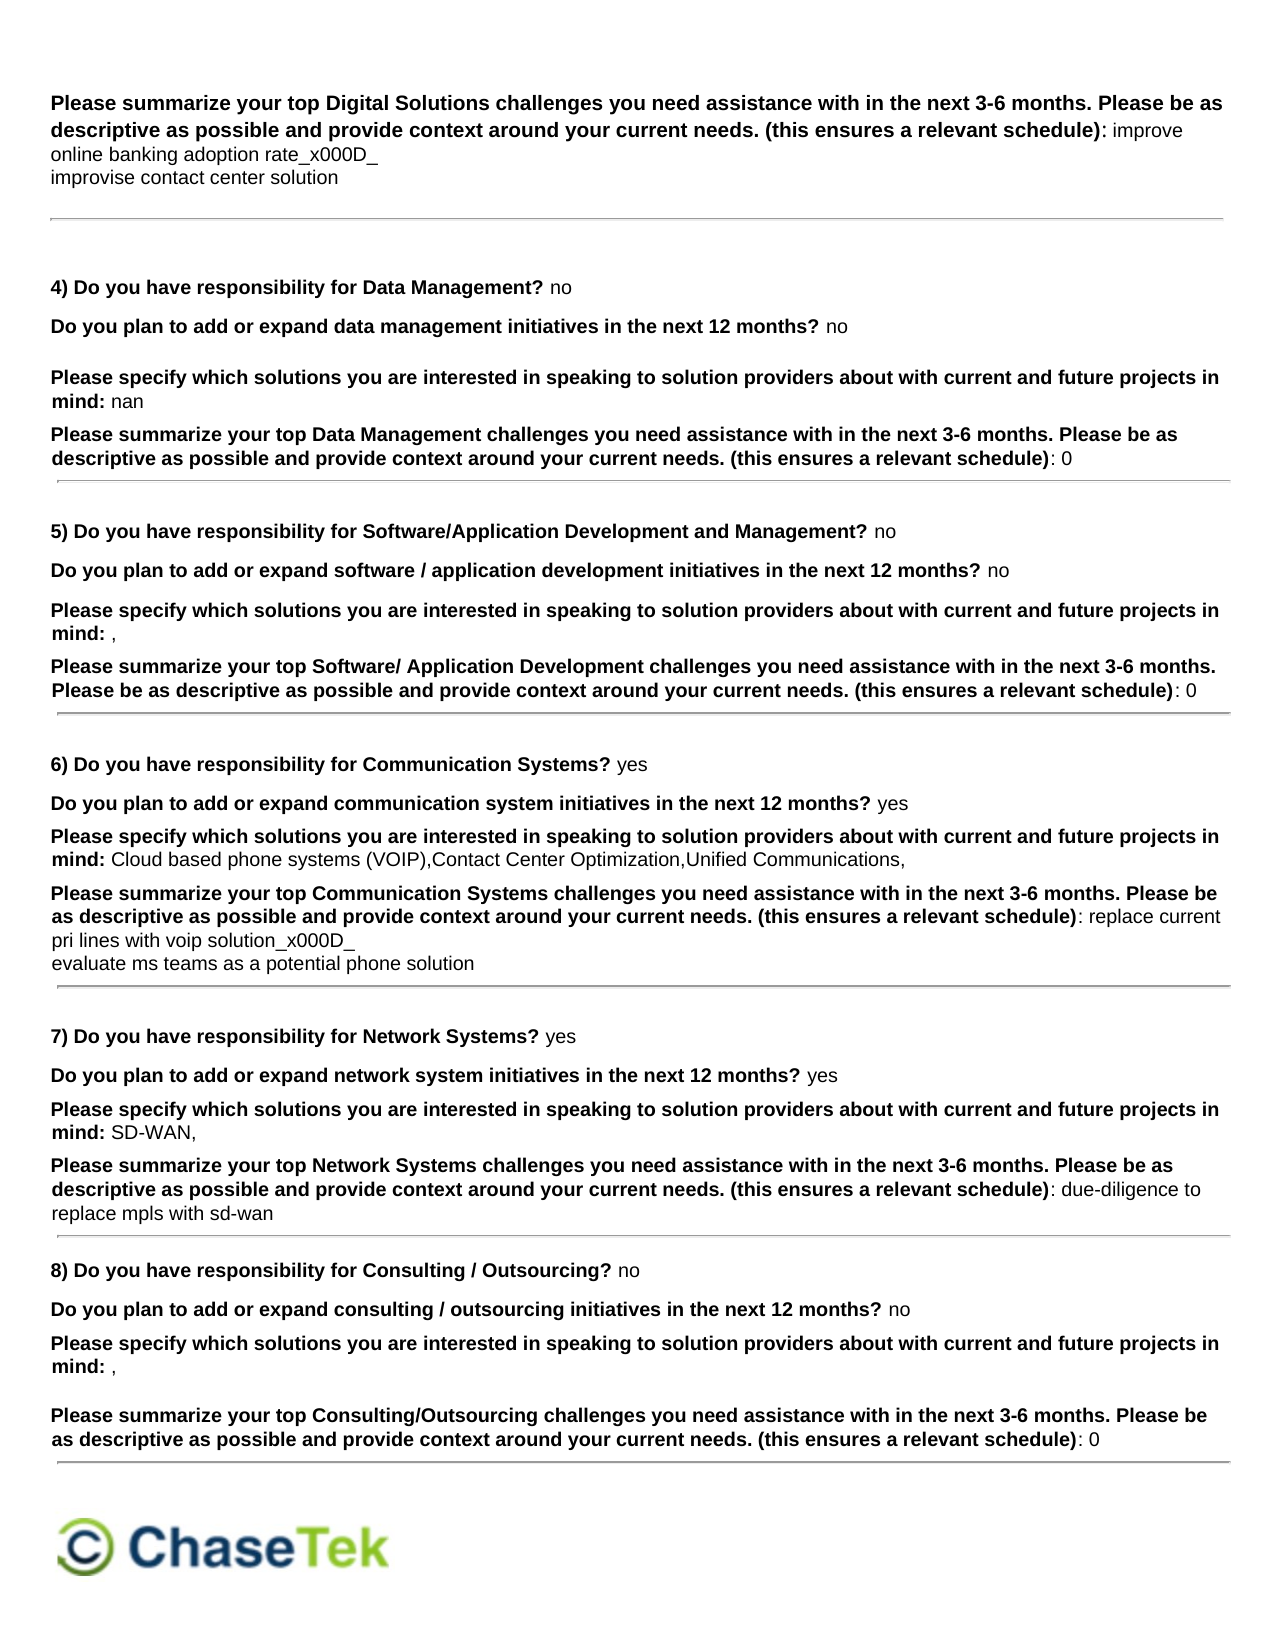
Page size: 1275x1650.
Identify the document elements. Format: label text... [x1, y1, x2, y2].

text Do you plan to add or expand data management initiatives in the next 12 months? no [50, 315, 1222, 337]
text Please specify which solutions you are interested in speaking to solution providers about with current and future projects in mind: , [50, 598, 1222, 645]
text Please summarize your top Network Systems challenges you need assistance with in the next 3-6 months. Please be as descriptive as possible and provide context around your current needs. (this ensures a relevant schedule): due-diligence to replace mpls with sd-wan [50, 1154, 1222, 1224]
text 6) Do you have responsibility for Communication Systems? yes [50, 752, 1222, 775]
text Please summarize your top Digital Solutions challenges you need assistance with in the next 3-6 months. Please be as descriptive as possible and provide context around your current needs. (this ensures a relevant schedule): improve online banking adoption rate_x000D_ improvise contact center solution [50, 91, 1231, 189]
text 4) Do you have responsibility for Data Management? no [50, 276, 1222, 298]
text Do you plan to add or expand communication system initiatives in the next 12 months? yes [50, 791, 1222, 814]
text Please summarize your top Data Management challenges you need assistance with in the next 3-6 months. Please be as descriptive as possible and provide context around your current needs. (this ensures a relevant schedule): 0 [50, 423, 1222, 469]
text Please summarize your top Communication Systems challenges you need assistance with in the next 3-6 months. Please be as descriptive as possible and provide context around your current needs. (this ensures a relevant schedule): replace current pri lines with voip solution_x000D_ evaluate ms teams as a potential phone solution [50, 882, 1222, 975]
text Please summarize your top Software/ Application Development challenges you need assistance with in the next 3-6 months. Please be as descriptive as possible and provide context around your current needs. (this ensures a relevant schedule): 0 [50, 655, 1222, 702]
text Please specify which solutions you are interested in speaking to solution providers about with current and future projects in mind: nan [50, 366, 1222, 412]
text Do you plan to add or expand network system initiatives in the next 12 months? yes [50, 1064, 1222, 1087]
text Please summarize your top Consulting/Outsourcing challenges you need assistance with in the next 3-6 months. Please be as descriptive as possible and provide context around your current needs. (this ensures a relevant schedule): 0 [50, 1404, 1222, 1451]
text 7) Do you have responsibility for Network Systems? yes [50, 1025, 1222, 1048]
text Do you plan to add or expand consulting / outsourcing initiatives in the next 12 months? no [50, 1298, 1222, 1321]
picture [39, 1508, 395, 1582]
text 5) Do you have responsibility for Software/Application Development and Management? no [50, 519, 1222, 542]
text Please specify which solutions you are interested in speaking to solution providers about with current and future projects in mind: SD-WAN, [50, 1097, 1222, 1144]
text Please specify which solutions you are interested in speaking to solution providers about with current and future projects in mind: Cloud based phone systems (VOIP),Contact Center Optimization,Unified Communications, [50, 825, 1222, 871]
text Do you plan to add or expand software / application development initiatives in the next 12 months? no [50, 559, 1222, 582]
text 8) Do you have responsibility for Consulting / Outsourcing? no [50, 1259, 1222, 1282]
text Please specify which solutions you are interested in speaking to solution providers about with current and future projects in mind: , [50, 1332, 1222, 1378]
